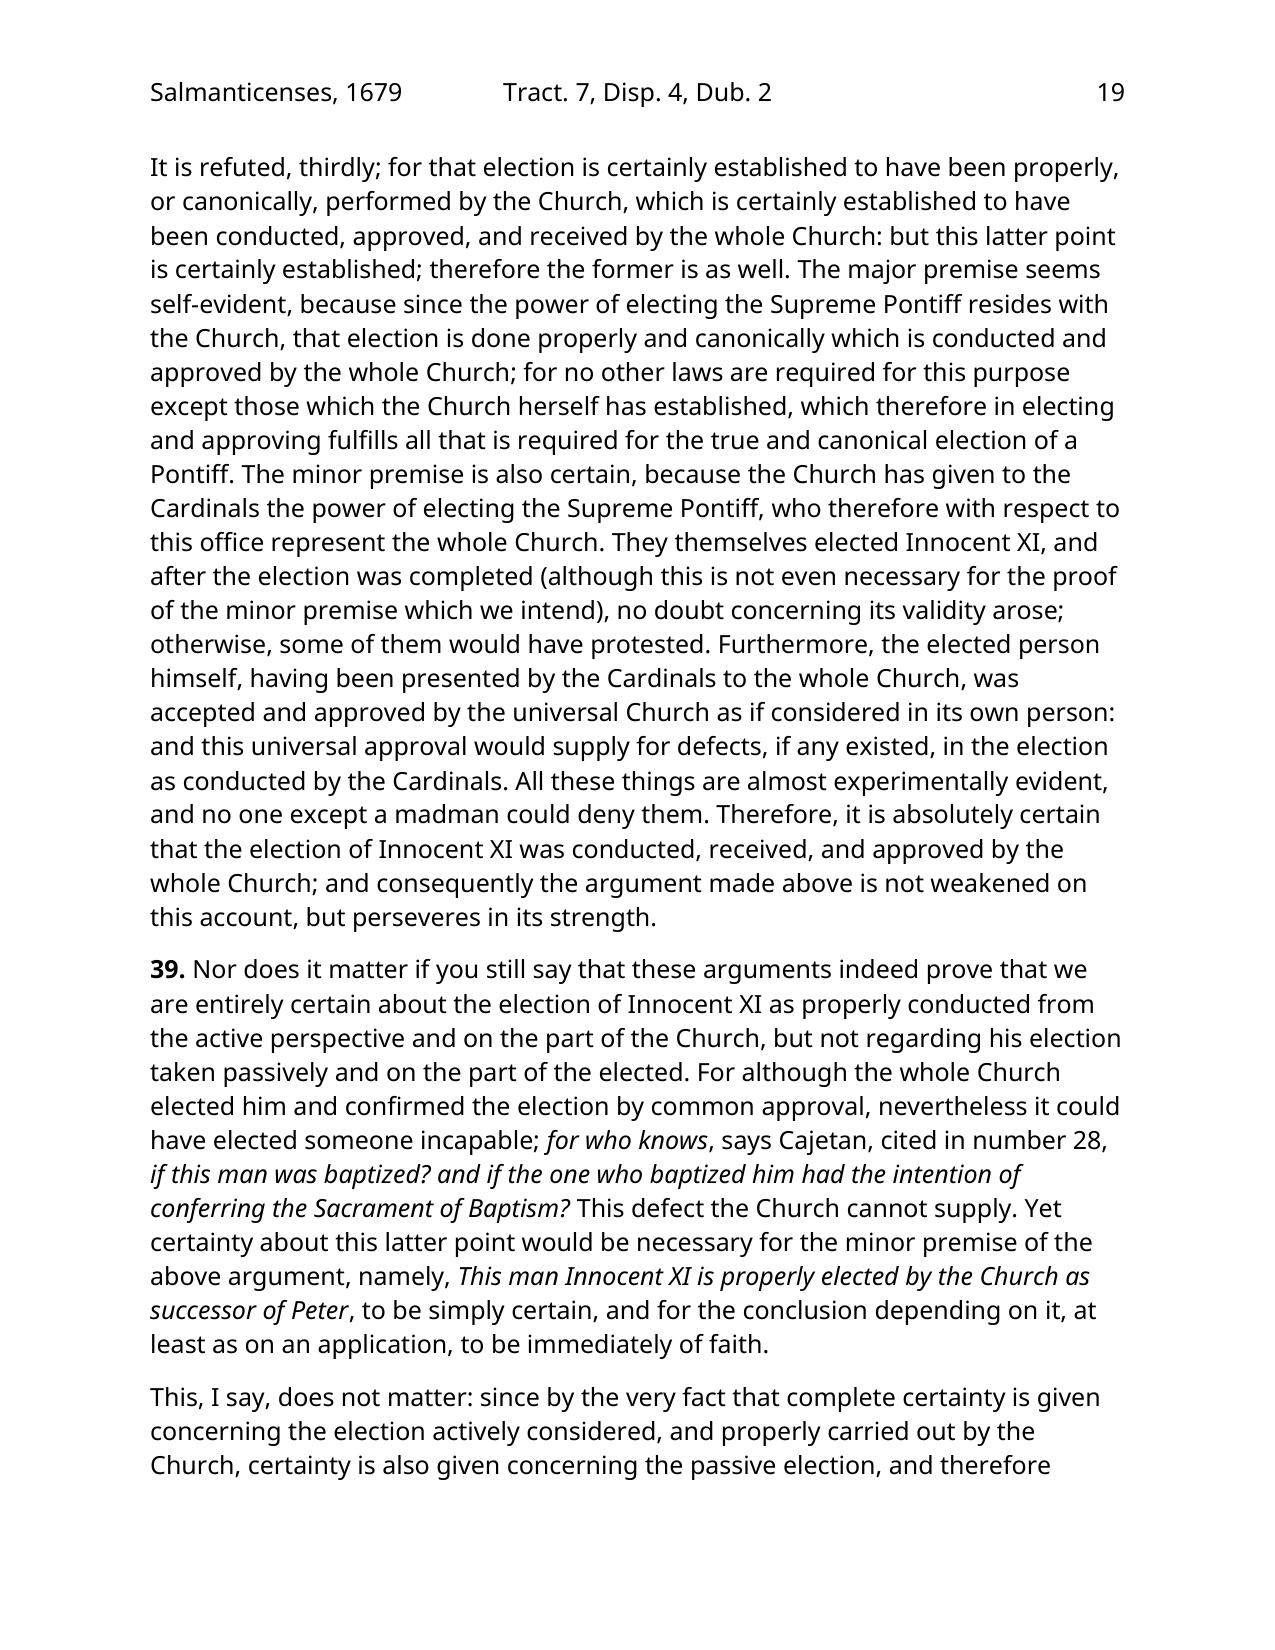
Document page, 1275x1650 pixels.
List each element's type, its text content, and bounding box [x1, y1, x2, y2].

text It is refuted, thirdly; for that election is certainly established to have been properly, or canonically, performed by the Church, which is certainly established to have been conducted, approved, and received by the whole Church: but this latter point is certainly established; therefore the former is as well. The major premise seems self-evident, because since the power of electing the Supreme Pontiff resides with the Church, that election is done properly and canonically which is conducted and approved by the whole Church; for no other laws are required for this purpose except those which the Church herself has established, which therefore in electing and approving fulfills all that is required for the true and canonical election of a Pontiff. The minor premise is also certain, because the Church has given to the Cardinals the power of electing the Supreme Pontiff, who therefore with respect to this office represent the whole Church. They themselves elected Innocent XI, and after the election was completed (although this is not even necessary for the proof of the minor premise which we intend), no doubt concerning its validity arose; otherwise, some of them would have protested. Furthermore, the elected person himself, having been presented by the Cardinals to the whole Church, was accepted and approved by the universal Church as if considered in its own person: and this universal approval would supply for defects, if any existed, in the election as conducted by the Cardinals. All these things are almost experimentally evident, and no one except a madman could deny them. Therefore, it is absolutely certain that the election of Innocent XI was conducted, received, and approved by the whole Church; and consequently the argument made above is not weakened on this account, but perseveres in its strength. [150, 150, 1125, 933]
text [150, 1380, 1125, 1482]
text 39. Nor does it matter if you still say that these arguments indeed prove that we are entirely certain about the election of Innocent XI as properly conducted from the active perspective and on the part of the Church, but not regarding his election taken passively and on the part of the elected. For although the whole Church elected him and confirmed the election by common approval, nevertheless it could have elected someone incapable; for who knows, says Cajetan, cited in number 28, if this man was baptized? and if the one who baptized him had the intention of conferring the Sacrament of Baptism? This defect the Church cannot supply. Yet certainty about this latter point would be necessary for the minor premise of the above argument, namely, This man Innocent XI is properly elected by the Church as successor of Peter, to be simply certain, and for the conclusion depending on it, at least as on an application, to be immediately of faith. [150, 952, 1125, 1361]
